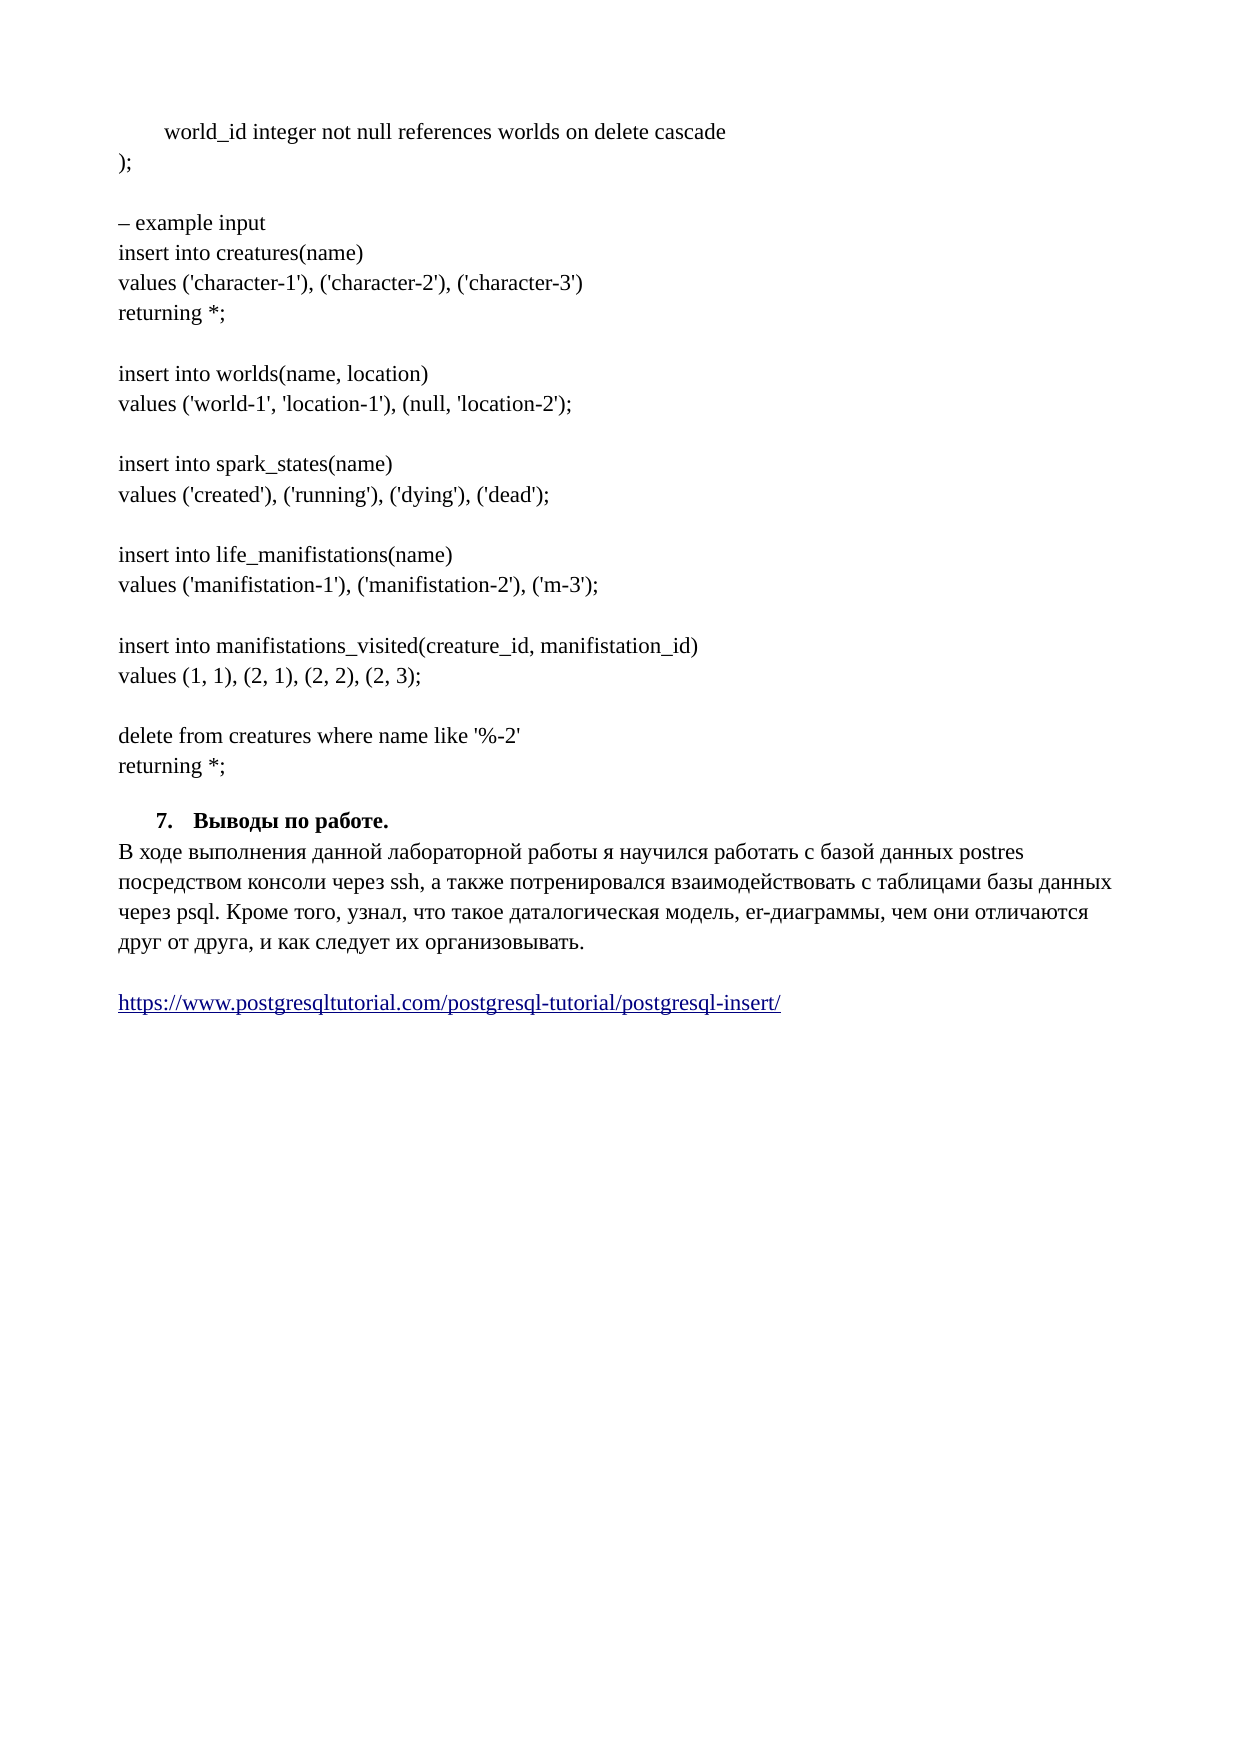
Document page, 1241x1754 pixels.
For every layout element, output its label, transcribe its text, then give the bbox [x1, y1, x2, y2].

text world_id integer not null references worlds on delete cascade [118, 118, 1122, 144]
text insert into manifistations_visited(creature_id, manifistation_id) [118, 632, 1122, 658]
text ); [118, 148, 1122, 175]
text values ('created'), ('running'), ('dying'), ('dead'); [118, 481, 1122, 507]
text values ('character-1'), ('character-2'), ('character-3') [118, 269, 1122, 296]
text values ('world-1', 'location-1'), (null, 'location-2'); [118, 390, 1122, 416]
text – example input [118, 209, 1122, 235]
text returning *; [118, 752, 1122, 779]
text delete from creatures where name like '%-2' [118, 722, 1122, 749]
text insert into life_manifistations(name) [118, 541, 1122, 567]
text insert into worlds(name, location) [118, 360, 1122, 386]
text returning *; [118, 299, 1122, 326]
text values ('manifistation-1'), ('manifistation-2'), ('m-3'); [118, 571, 1122, 598]
text В ходе выполнения данной лабораторной работы я научился работать с базой данных postres посредством консоли через ssh, а также потренировался взаимодействовать с таблицами базы данных через psql. Кроме того, узнал, что такое даталогическая модель, er-диаграммы, чем они отличаются друг от друга, и как следует их организовывать. [118, 838, 1122, 955]
text insert into spark_states(name) [118, 450, 1122, 477]
text values (1, 1), (2, 1), (2, 2), (2, 3); [118, 662, 1122, 688]
text insert into creatures(name) [118, 239, 1122, 265]
list Выводы по работе. [156, 807, 1122, 834]
text https://www.postgresqltutorial.com/postgresql-tutorial/postgresql-insert/ [118, 989, 1122, 1015]
